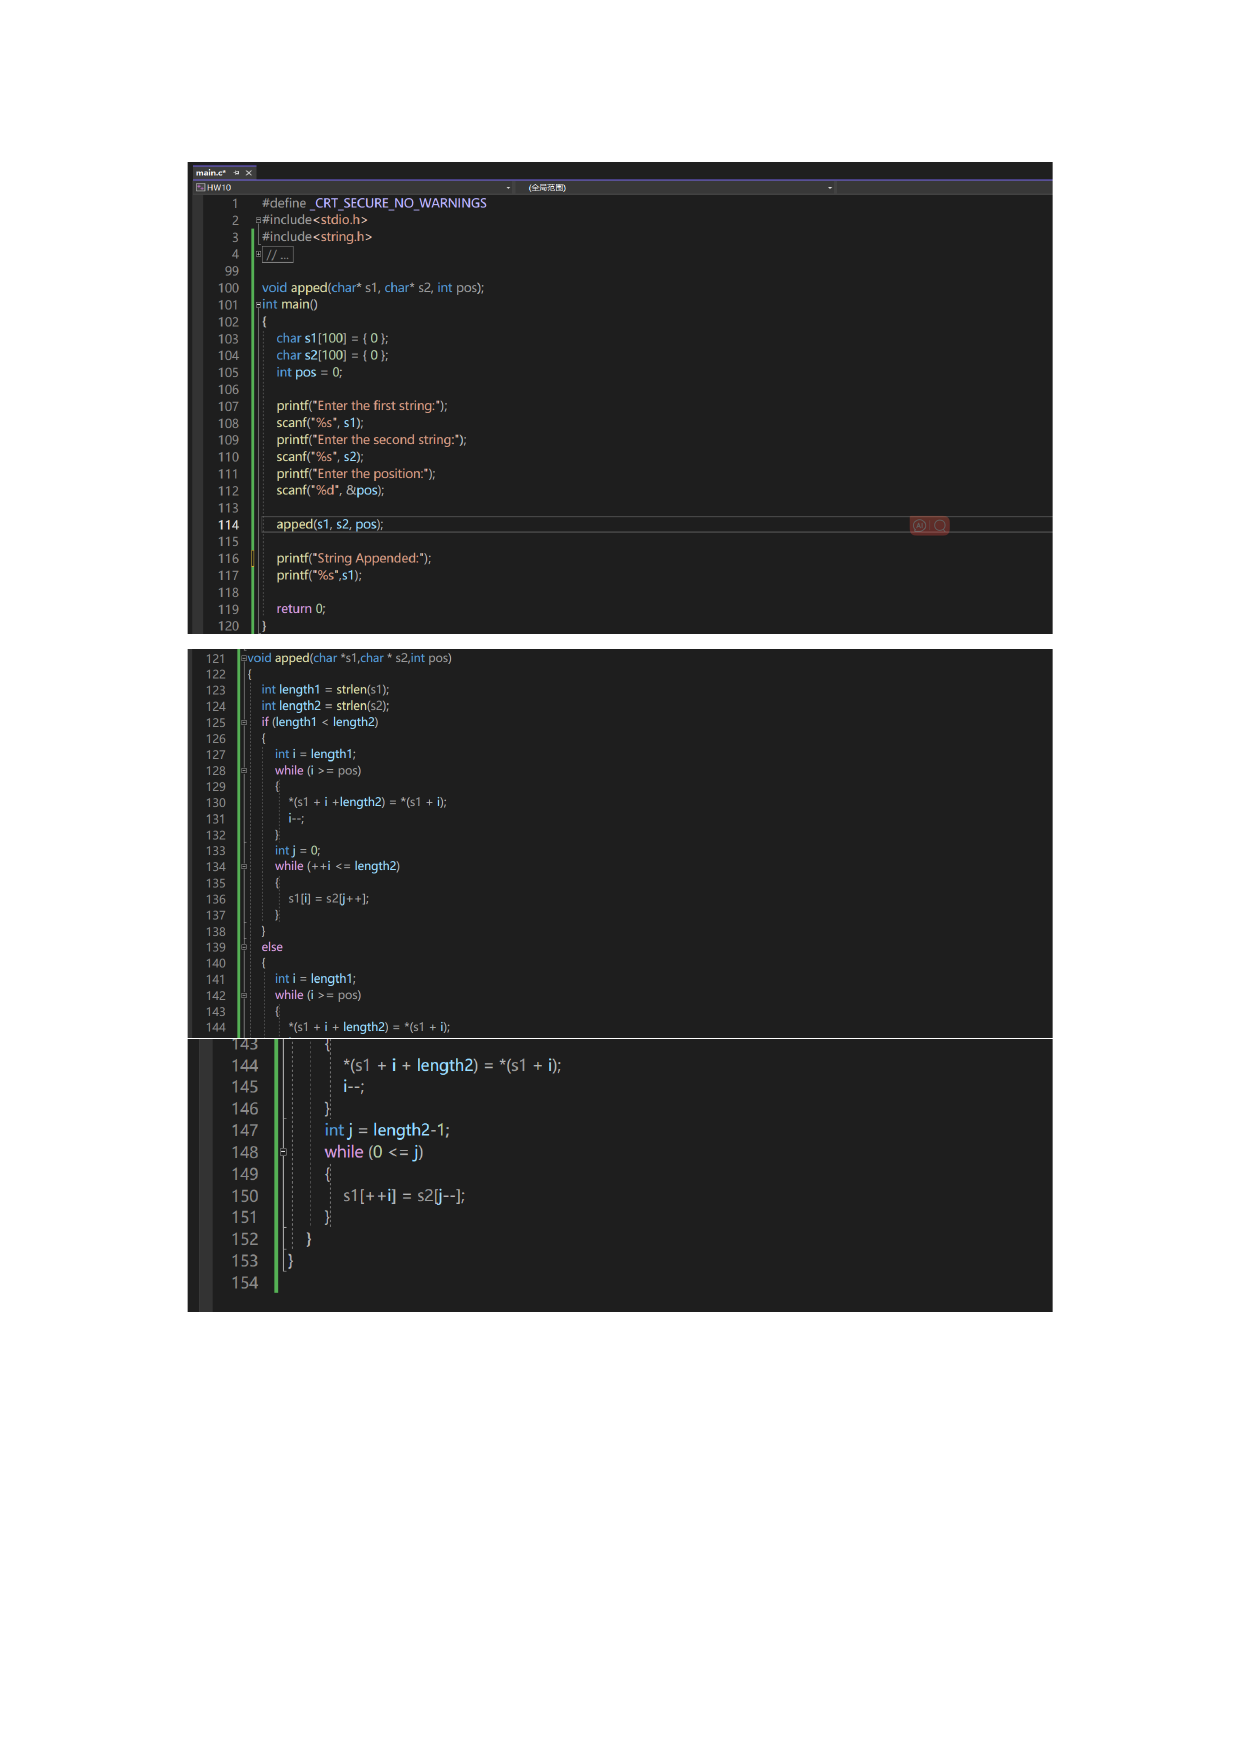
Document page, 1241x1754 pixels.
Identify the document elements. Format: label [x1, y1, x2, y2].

picture [187, 162, 1053, 634]
picture [187, 1039, 1053, 1312]
picture [187, 649, 1053, 1038]
